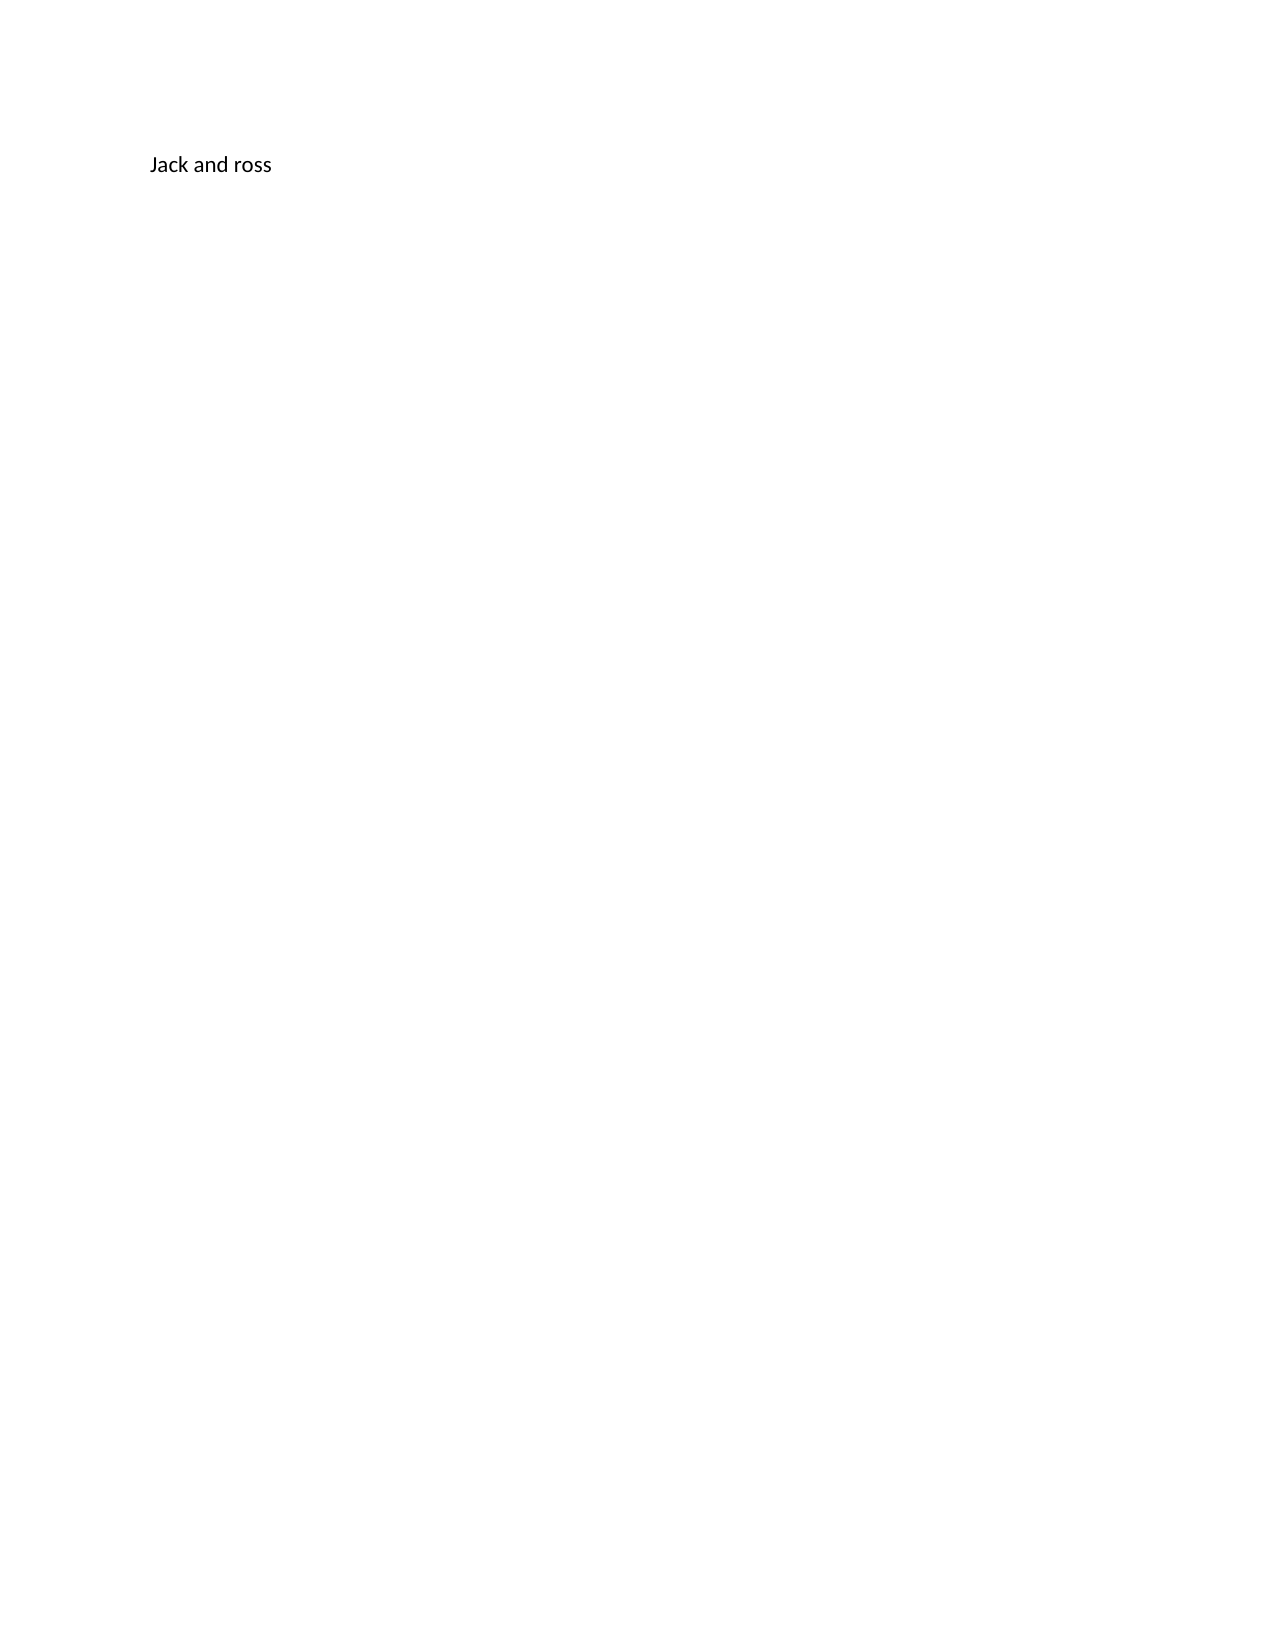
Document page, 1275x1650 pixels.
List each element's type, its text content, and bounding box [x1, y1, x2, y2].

text Jack and ross [150, 150, 1125, 178]
